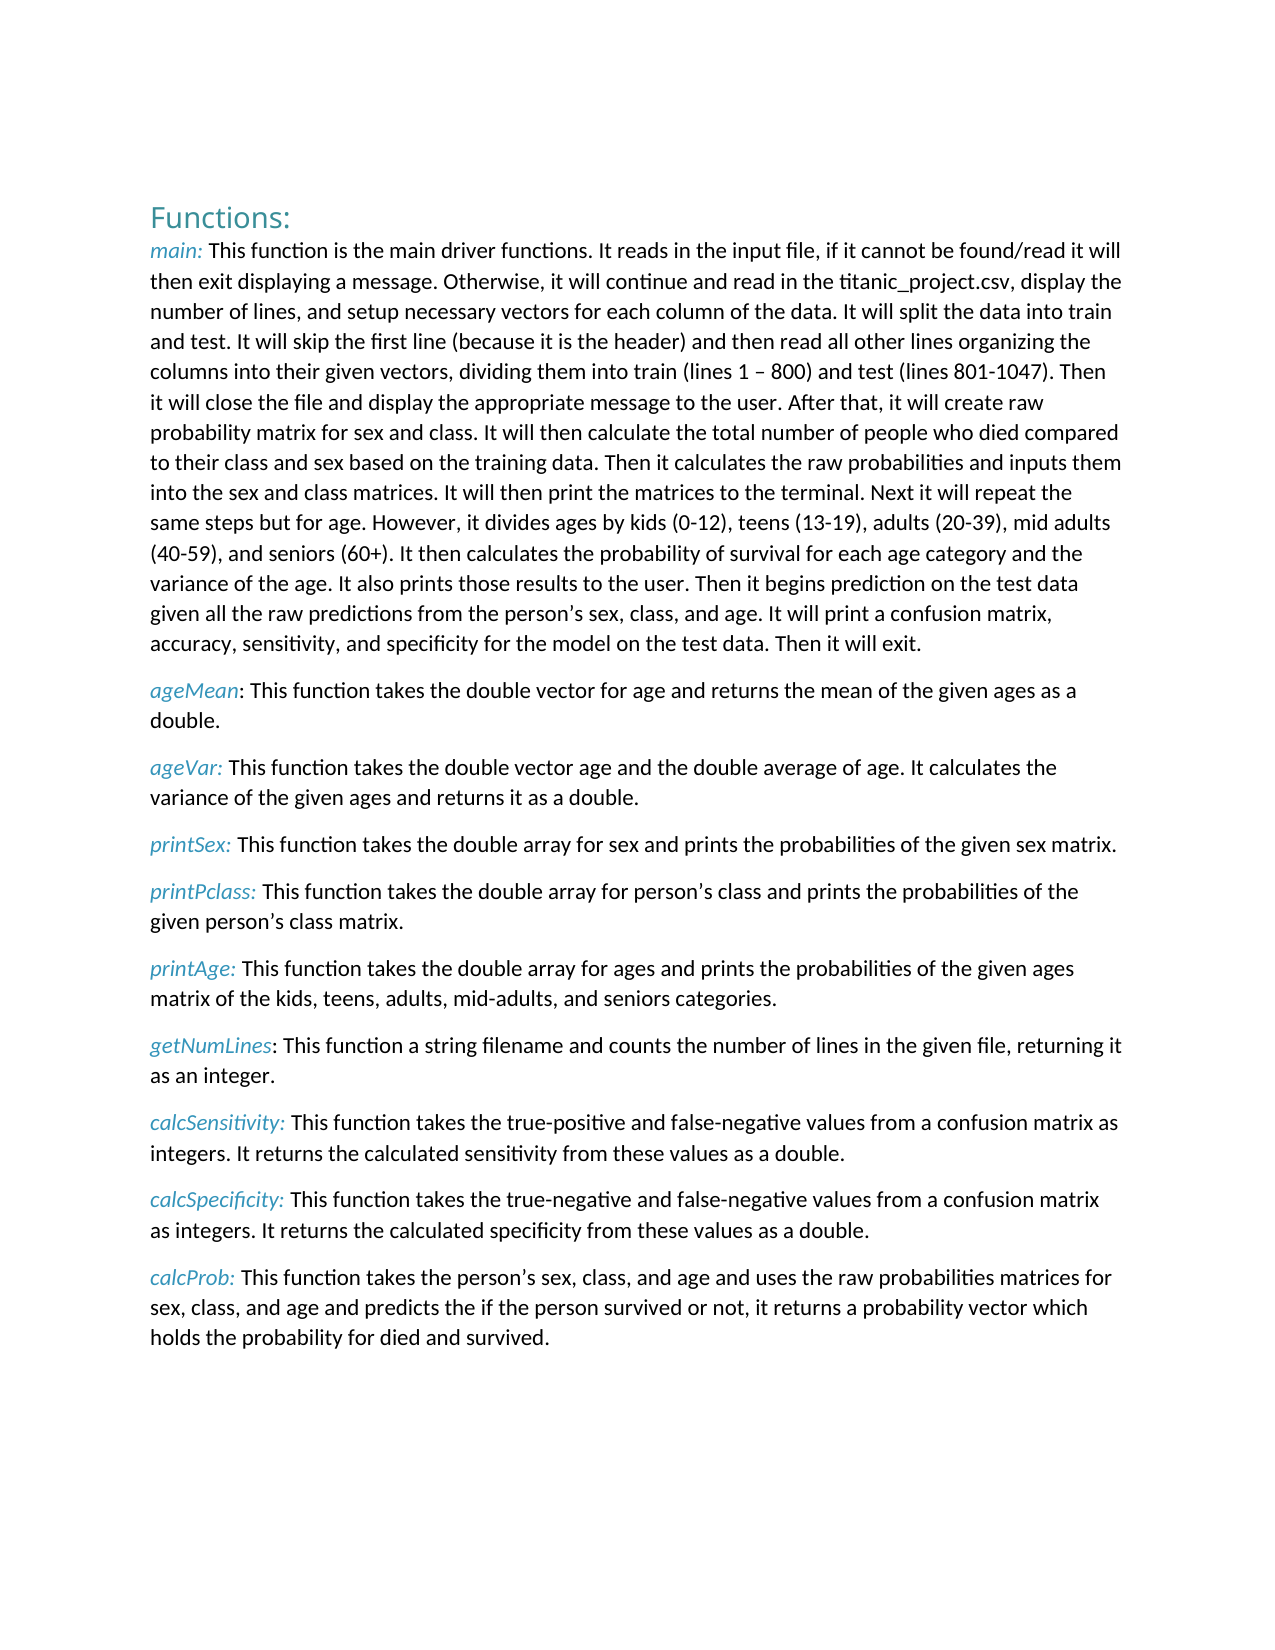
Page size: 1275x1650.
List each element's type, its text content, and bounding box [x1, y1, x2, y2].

text printPclass: This function takes the double array for person’s class and prints the probabilities of the given person’s class matrix. [150, 877, 1125, 935]
text printSex: This function takes the double array for sex and prints the probabilities of the given sex matrix. [150, 830, 1125, 858]
text main: This function is the main driver functions. It reads in the input file, if it cannot be found/read it will then exit displaying a message. Otherwise, it will continue and read in the titanic_project.csv, display the number of lines, and setup necessary vectors for each column of the data. It will split the data into train and test. It will skip the first line (because it is the header) and then read all other lines organizing the columns into their given vectors, dividing them into train (lines 1 – 800) and test (lines 801-1047). Then it will close the file and display the appropriate message to the user. After that, it will create raw probability matrix for sex and class. It will then calculate the total number of people who died compared to their class and sex based on the training data. Then it calculates the raw probabilities and inputs them into the sex and class matrices. It will then print the matrices to the terminal. Next it will repeat the same steps but for age. However, it divides ages by kids (0-12), teens (13-19), adults (20-39), mid adults (40-59), and seniors (60+). It then calculates the probability of survival for each age category and the variance of the age. It also prints those results to the user. Then it begins prediction on the test data given all the raw predictions from the person’s sex, class, and age. It will print a confusion matrix, accuracy, sensitivity, and specificity for the model on the test data. Then it will exit. [150, 237, 1125, 657]
text calcSensitivity: This function takes the true-positive and false-negative values from a confusion matrix as integers. It returns the calculated sensitivity from these values as a double. [150, 1108, 1125, 1167]
text printAge: This function takes the double array for ages and prints the probabilities of the given ages matrix of the kids, teens, adults, mid-adults, and seniors categories. [150, 954, 1125, 1012]
text getNumLines: This function a string filename and counts the number of lines in the given file, returning it as an integer. [150, 1031, 1125, 1089]
text calcProb: This function takes the person’s sex, class, and age and uses the raw probabilities matrices for sex, class, and age and predicts the if the person survived or not, it returns a probability vector which holds the probability for died and survived. [150, 1263, 1125, 1351]
text calcSpecificity: This function takes the true-negative and false-negative values from a confusion matrix as integers. It returns the calculated specificity from these values as a double. [150, 1186, 1125, 1244]
text ageMean: This function takes the double vector for age and returns the mean of the given ages as a double. [150, 676, 1125, 734]
text ageVar: This function takes the double vector age and the double average of age. It calculates the variance of the given ages and returns it as a double. [150, 753, 1125, 811]
subtitle Functions: [150, 197, 1125, 237]
